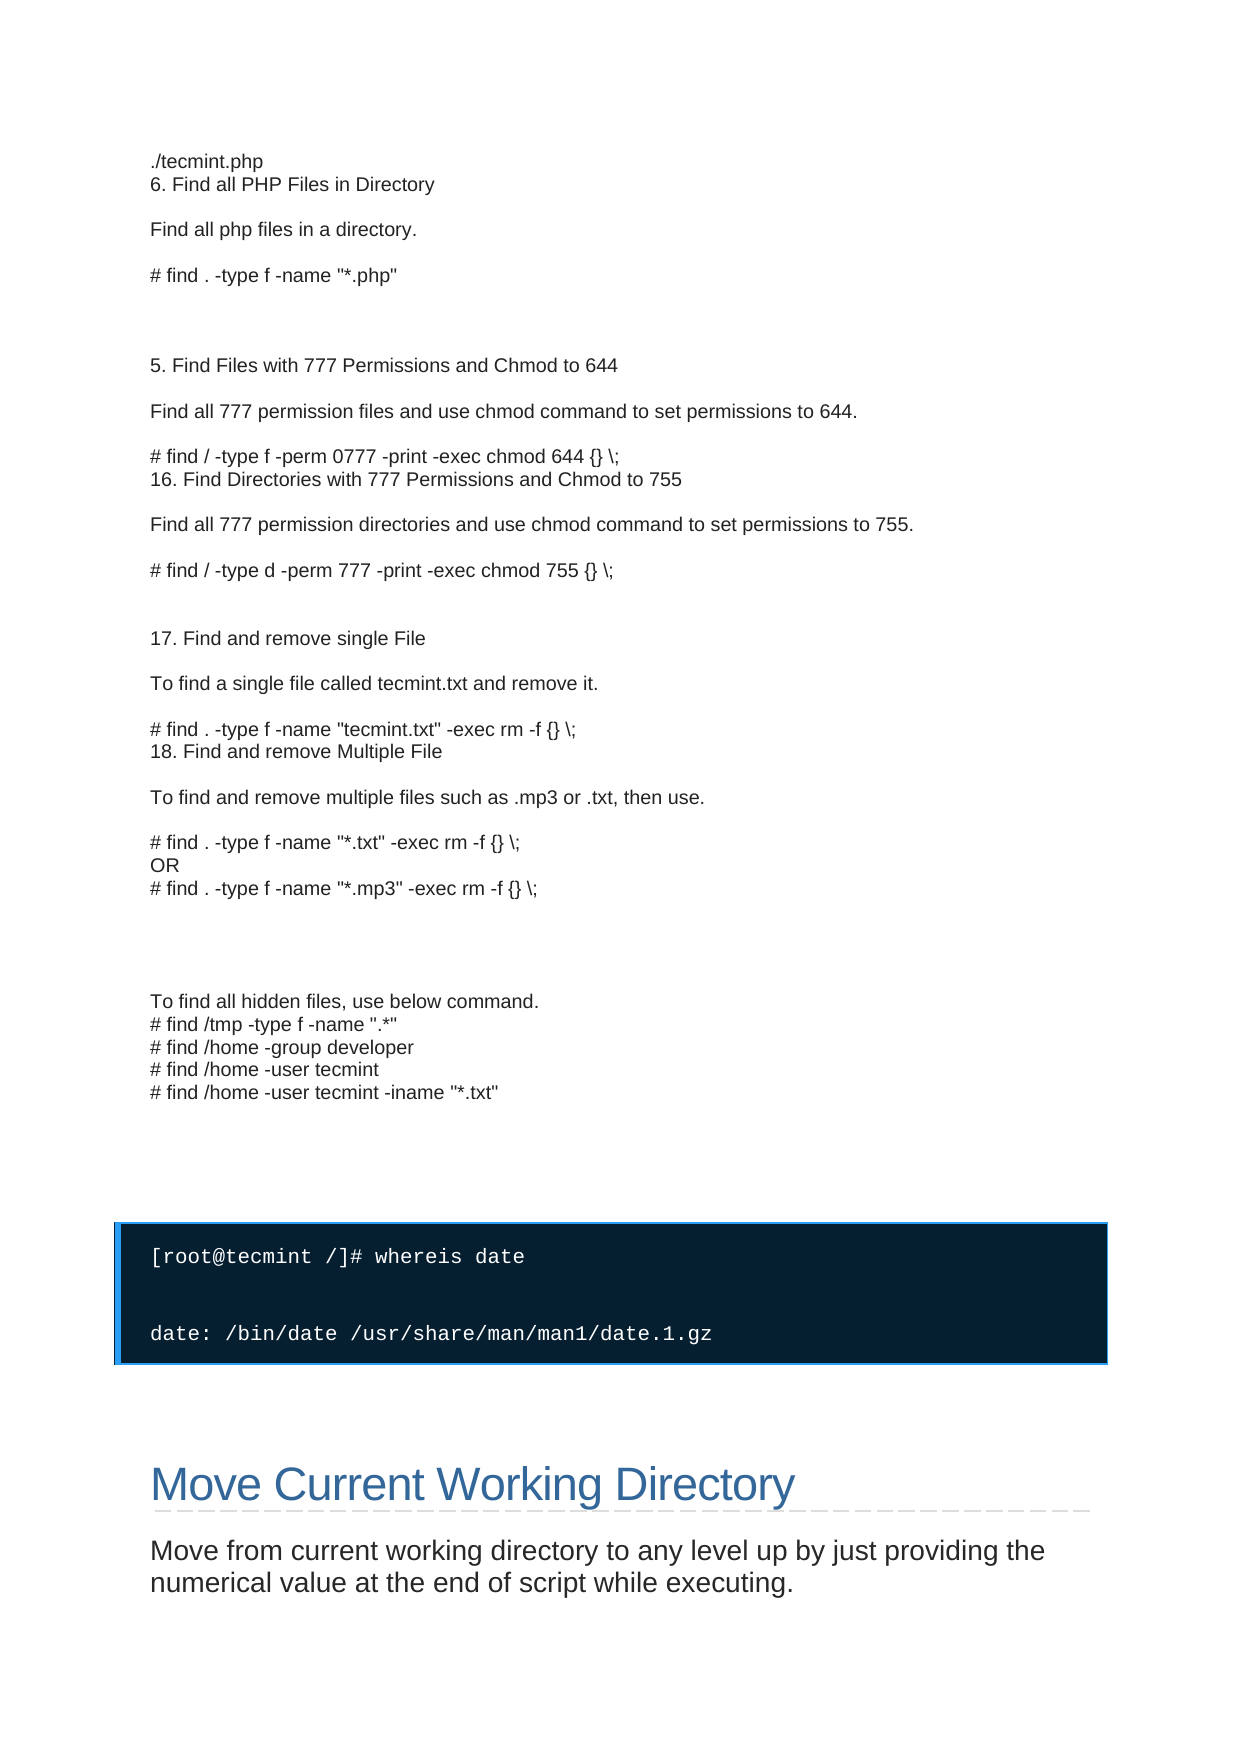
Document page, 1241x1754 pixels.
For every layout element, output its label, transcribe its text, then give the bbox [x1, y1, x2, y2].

text # find /home -user tecmint [150, 1058, 1090, 1081]
text 5. Find Files with 777 Permissions and Chmod to 644 [150, 354, 1090, 377]
text ./tecmint.php [150, 150, 1090, 173]
text Move from current working directory to any level up by just providing the numerical value at the end of script while executing. [150, 1533, 1090, 1598]
text # find /home -group developer [150, 1036, 1090, 1058]
text To find and remove multiple files such as .mp3 or .txt, then use. [150, 786, 1090, 808]
text 16. Find Directories with 777 Permissions and Chmod to 755 [150, 468, 1090, 491]
text [root@tecmint /]# whereis date [121, 1224, 1107, 1270]
text 6. Find all PHP Files in Directory [150, 173, 1090, 195]
text # find / -type d -perm 777 -print -exec chmod 755 {} \; [150, 559, 1090, 581]
text Find all 777 permission files and use chmod command to set permissions to 644. [150, 400, 1090, 422]
text # find . -type f -name "*.txt" -exec rm -f {} \; [150, 831, 1090, 854]
text date: /bin/date /usr/share/man/man1/date.1.gz [121, 1299, 1107, 1363]
text Move Current Working Directory [150, 1456, 1090, 1512]
text OR [150, 854, 1090, 877]
text Find all 777 permission directories and use chmod command to set permissions to 755. [150, 513, 1090, 536]
text # find . -type f -name "tecmint.txt" -exec rm -f {} \; [150, 718, 1090, 740]
text # find / -type f -perm 0777 -print -exec chmod 644 {} \; [150, 445, 1090, 468]
text To find all hidden files, use below command. [150, 990, 1090, 1013]
text # find . -type f -name "*.php" [150, 263, 1090, 286]
text 18. Find and remove Multiple File [150, 740, 1090, 763]
text 17. Find and remove single File [150, 627, 1090, 649]
text Find all php files in a directory. [150, 218, 1090, 241]
text # find . -type f -name "*.mp3" -exec rm -f {} \; [150, 877, 1090, 899]
text # find /home -user tecmint -iname "*.txt" [150, 1081, 1090, 1104]
text # find /tmp -type f -name ".*" [150, 1013, 1090, 1036]
text To find a single file called tecmint.txt and remove it. [150, 672, 1090, 695]
